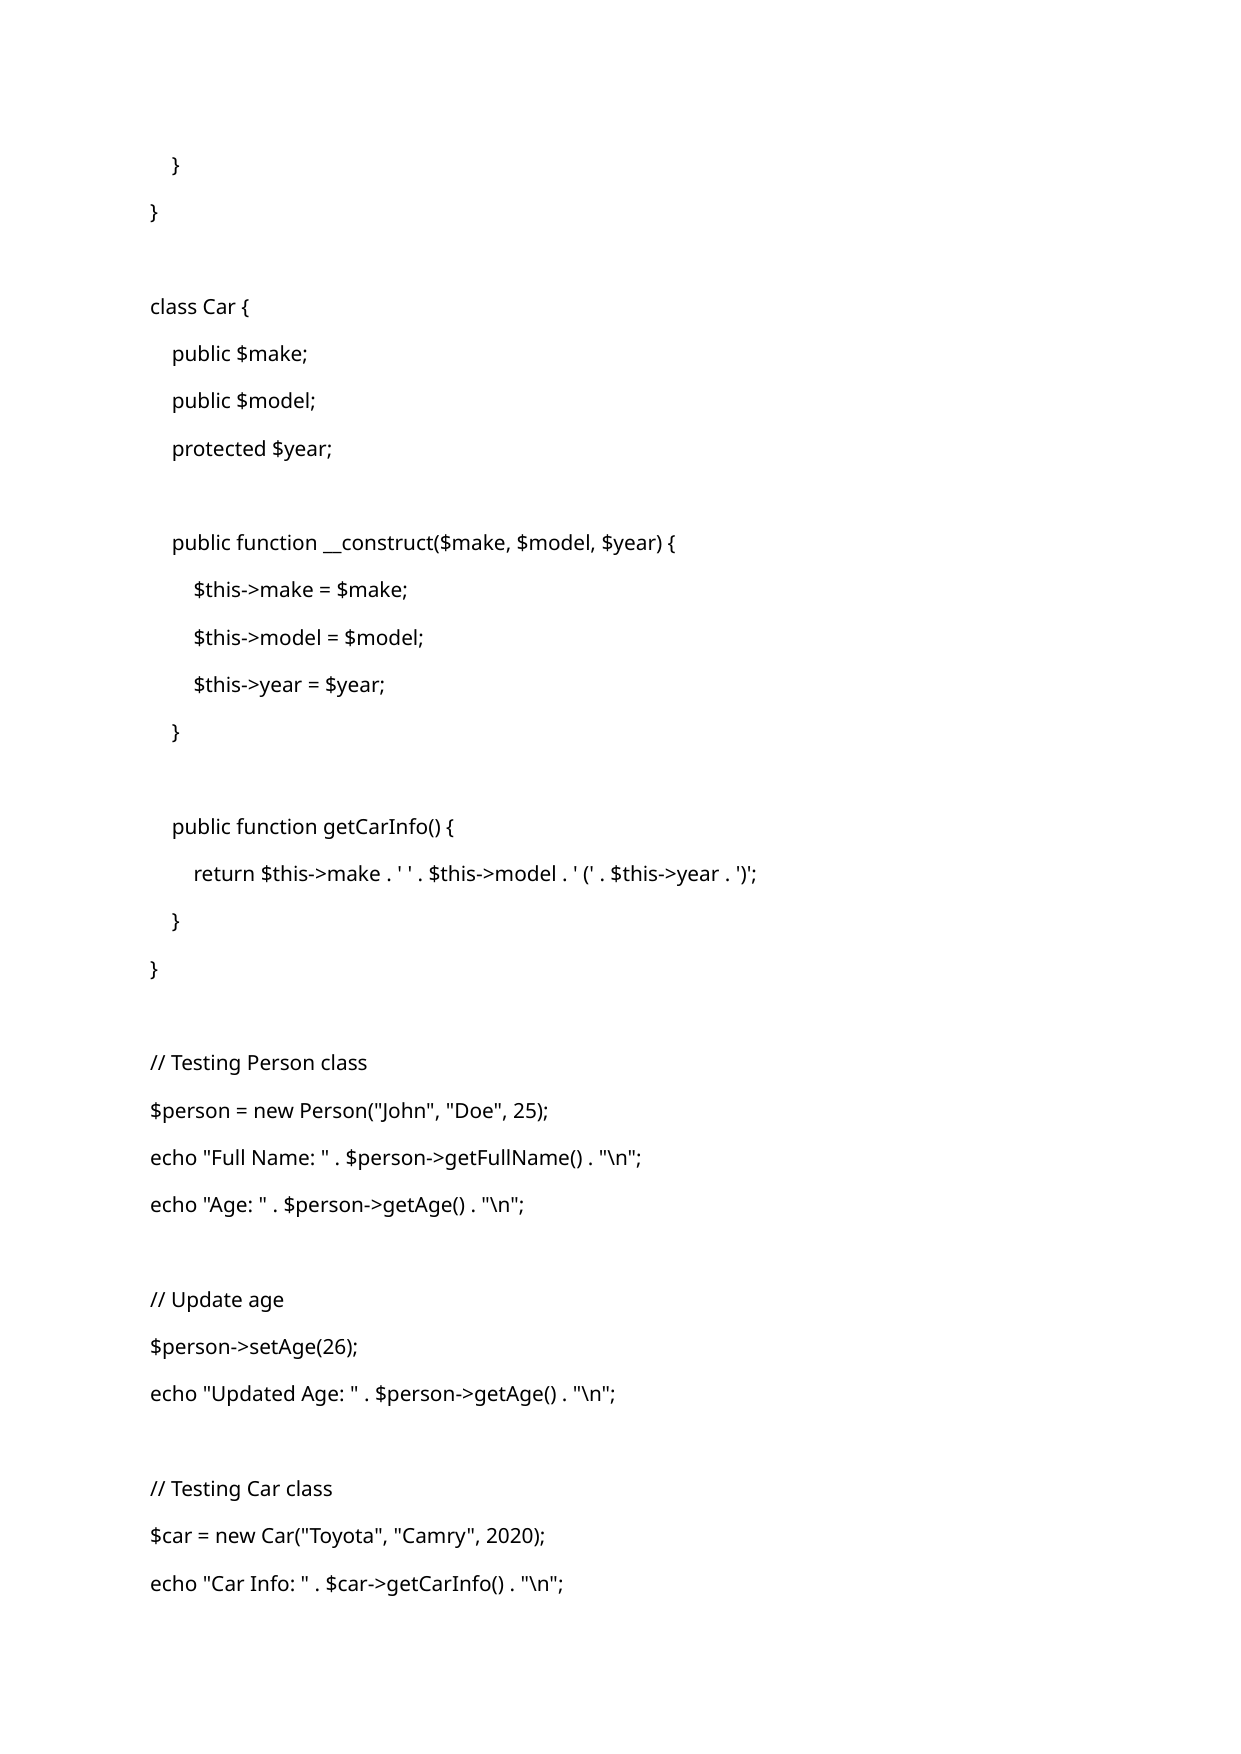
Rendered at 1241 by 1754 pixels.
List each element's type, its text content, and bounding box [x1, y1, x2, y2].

text protected $year; [150, 434, 1090, 462]
text $this->model = $model; [150, 623, 1090, 651]
text echo "Age: " . $person->getAge() . "\n"; [150, 1190, 1090, 1219]
text return $this->make . ' ' . $this->model . ' (' . $this->year . ')'; [150, 859, 1090, 888]
text public $make; [150, 339, 1090, 368]
text $person = new Person("John", "Doe", 25); [150, 1096, 1090, 1124]
text // Testing Person class [150, 1048, 1090, 1077]
text $this->make = $make; [150, 576, 1090, 604]
text $this->year = $year; [150, 670, 1090, 699]
text $person->setAge(26); [150, 1332, 1090, 1361]
text echo "Car Info: " . $car->getCarInfo() . "\n"; [150, 1569, 1090, 1597]
text public function __construct($make, $model, $year) { [150, 528, 1090, 557]
text public $model; [150, 386, 1090, 415]
text class Car { [150, 292, 1090, 320]
text } [150, 150, 1090, 178]
text } [150, 197, 1090, 226]
text echo "Full Name: " . $person->getFullName() . "\n"; [150, 1143, 1090, 1172]
text // Testing Car class [150, 1474, 1090, 1503]
text } [150, 907, 1090, 935]
text $car = new Car("Toyota", "Camry", 2020); [150, 1521, 1090, 1550]
text echo "Updated Age: " . $person->getAge() . "\n"; [150, 1379, 1090, 1408]
text } [150, 717, 1090, 746]
text public function getCarInfo() { [150, 812, 1090, 841]
text } [150, 954, 1090, 982]
text // Update age [150, 1285, 1090, 1313]
